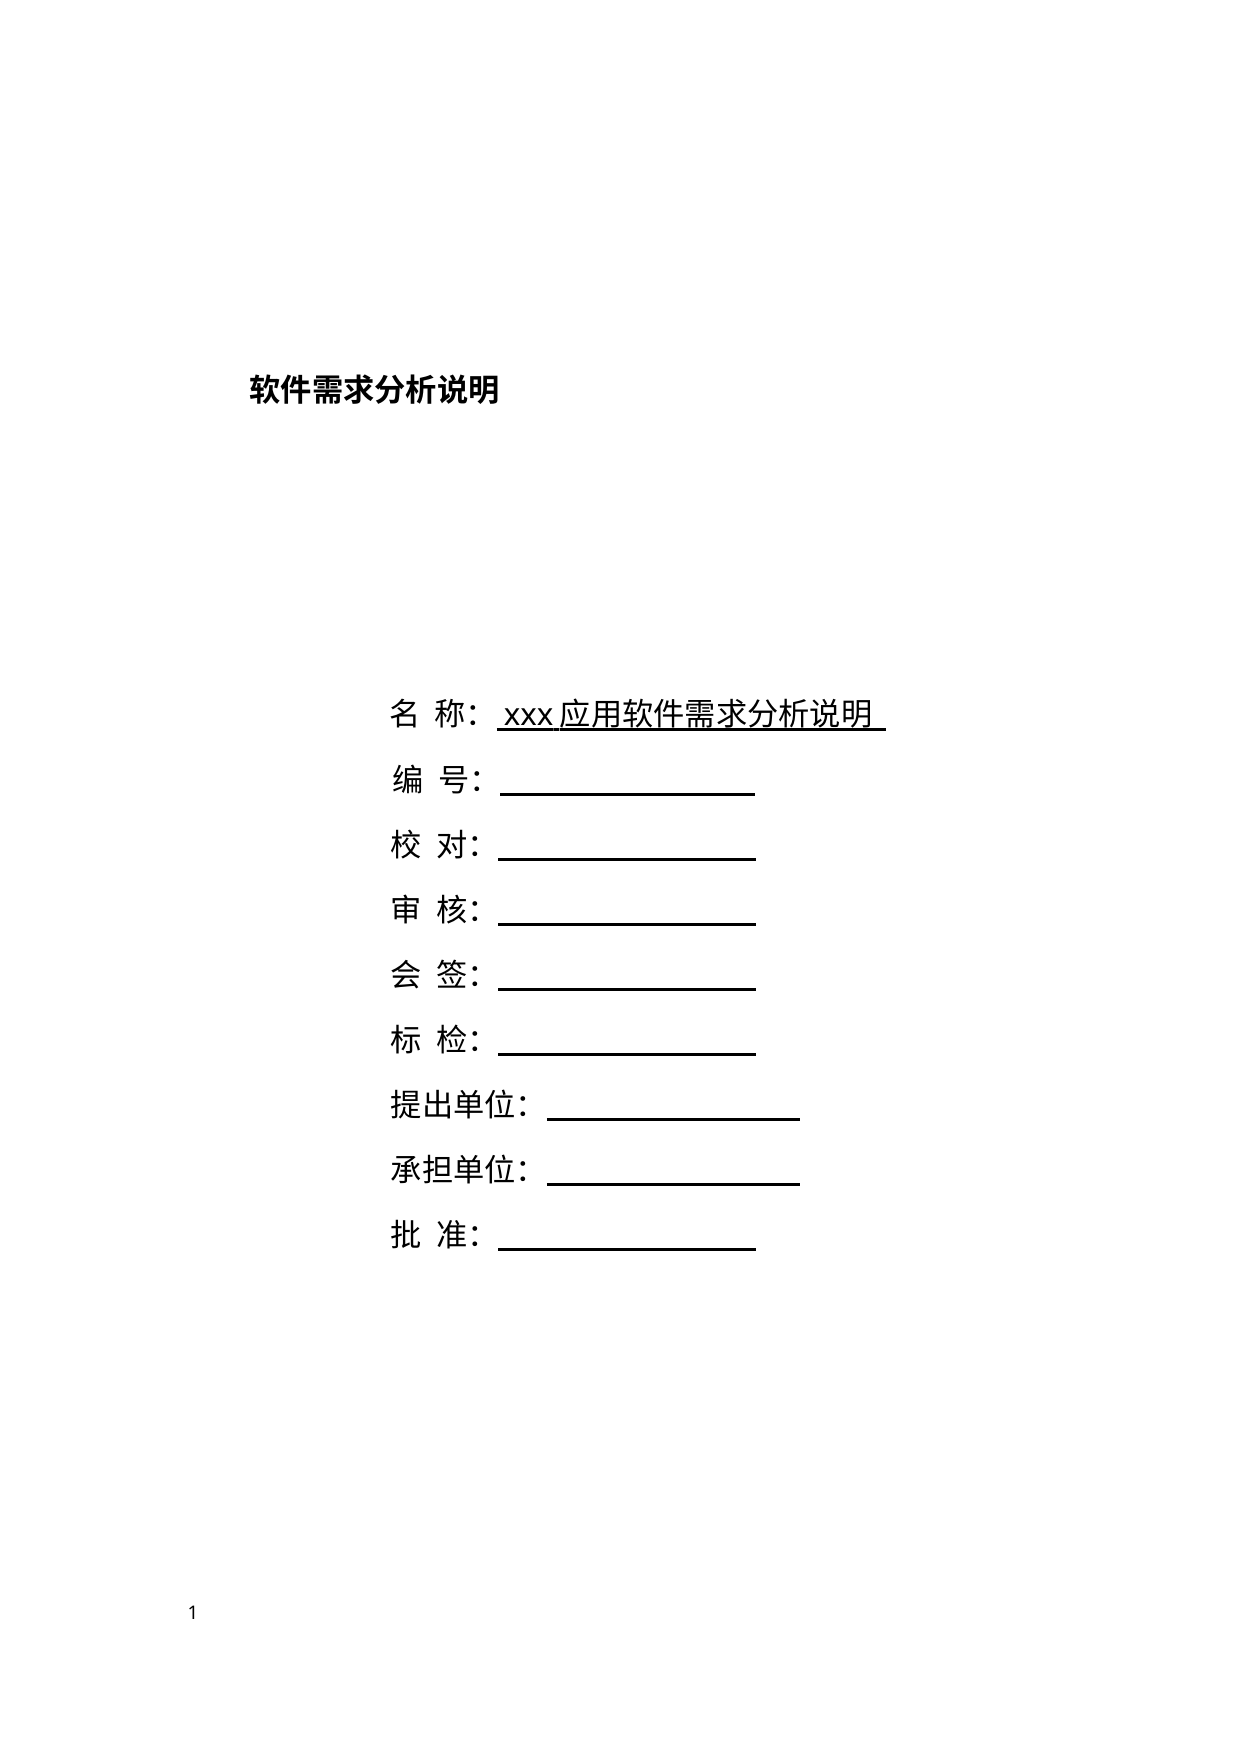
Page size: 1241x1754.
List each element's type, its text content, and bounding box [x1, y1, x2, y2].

text 名 称： xxx应用软件需求分析说明 [187, 680, 1053, 745]
text 会 签： [187, 940, 1053, 1005]
text 校 对： [187, 810, 1053, 875]
text 批 准： [187, 1200, 1053, 1265]
text 软件需求分析说明 [200, 355, 1053, 420]
text 审 核： [187, 875, 1053, 940]
text 标 检： [187, 1005, 1053, 1070]
text 承担单位： [187, 1135, 1053, 1200]
text 提出单位： [187, 1070, 1053, 1135]
text 编 号： [187, 745, 1053, 810]
